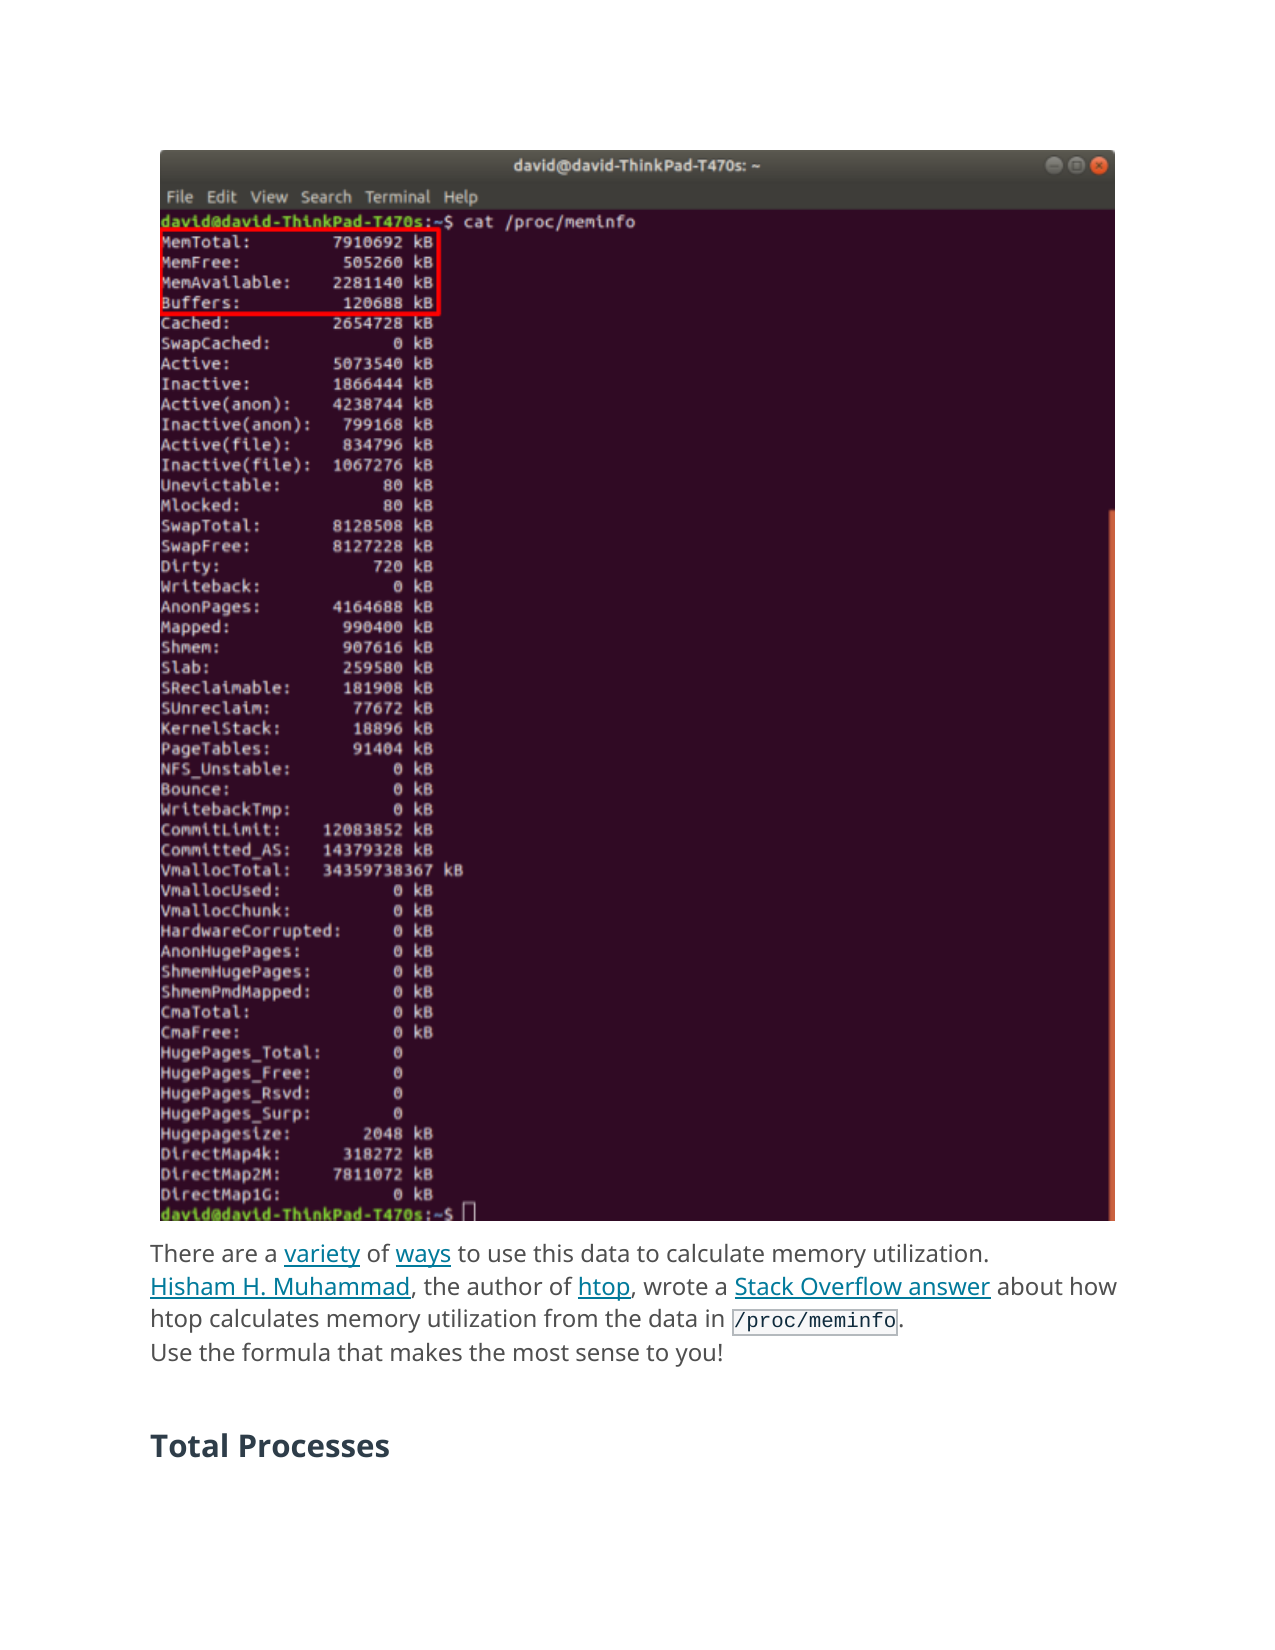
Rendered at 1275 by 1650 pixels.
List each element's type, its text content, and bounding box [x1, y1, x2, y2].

text There are a variety of ways to use this data to calculate memory utilization. [150, 1237, 1125, 1269]
text Hisham H. Muhammad, the author of htop, wrote a Stack Overflow answer about how htop calculates memory utilization from the data in /proc/meminfo. [150, 1269, 1125, 1336]
text Use the formula that makes the most sense to you! [150, 1336, 1125, 1368]
picture [160, 150, 1115, 1221]
text Total Processes [150, 1424, 1125, 1467]
